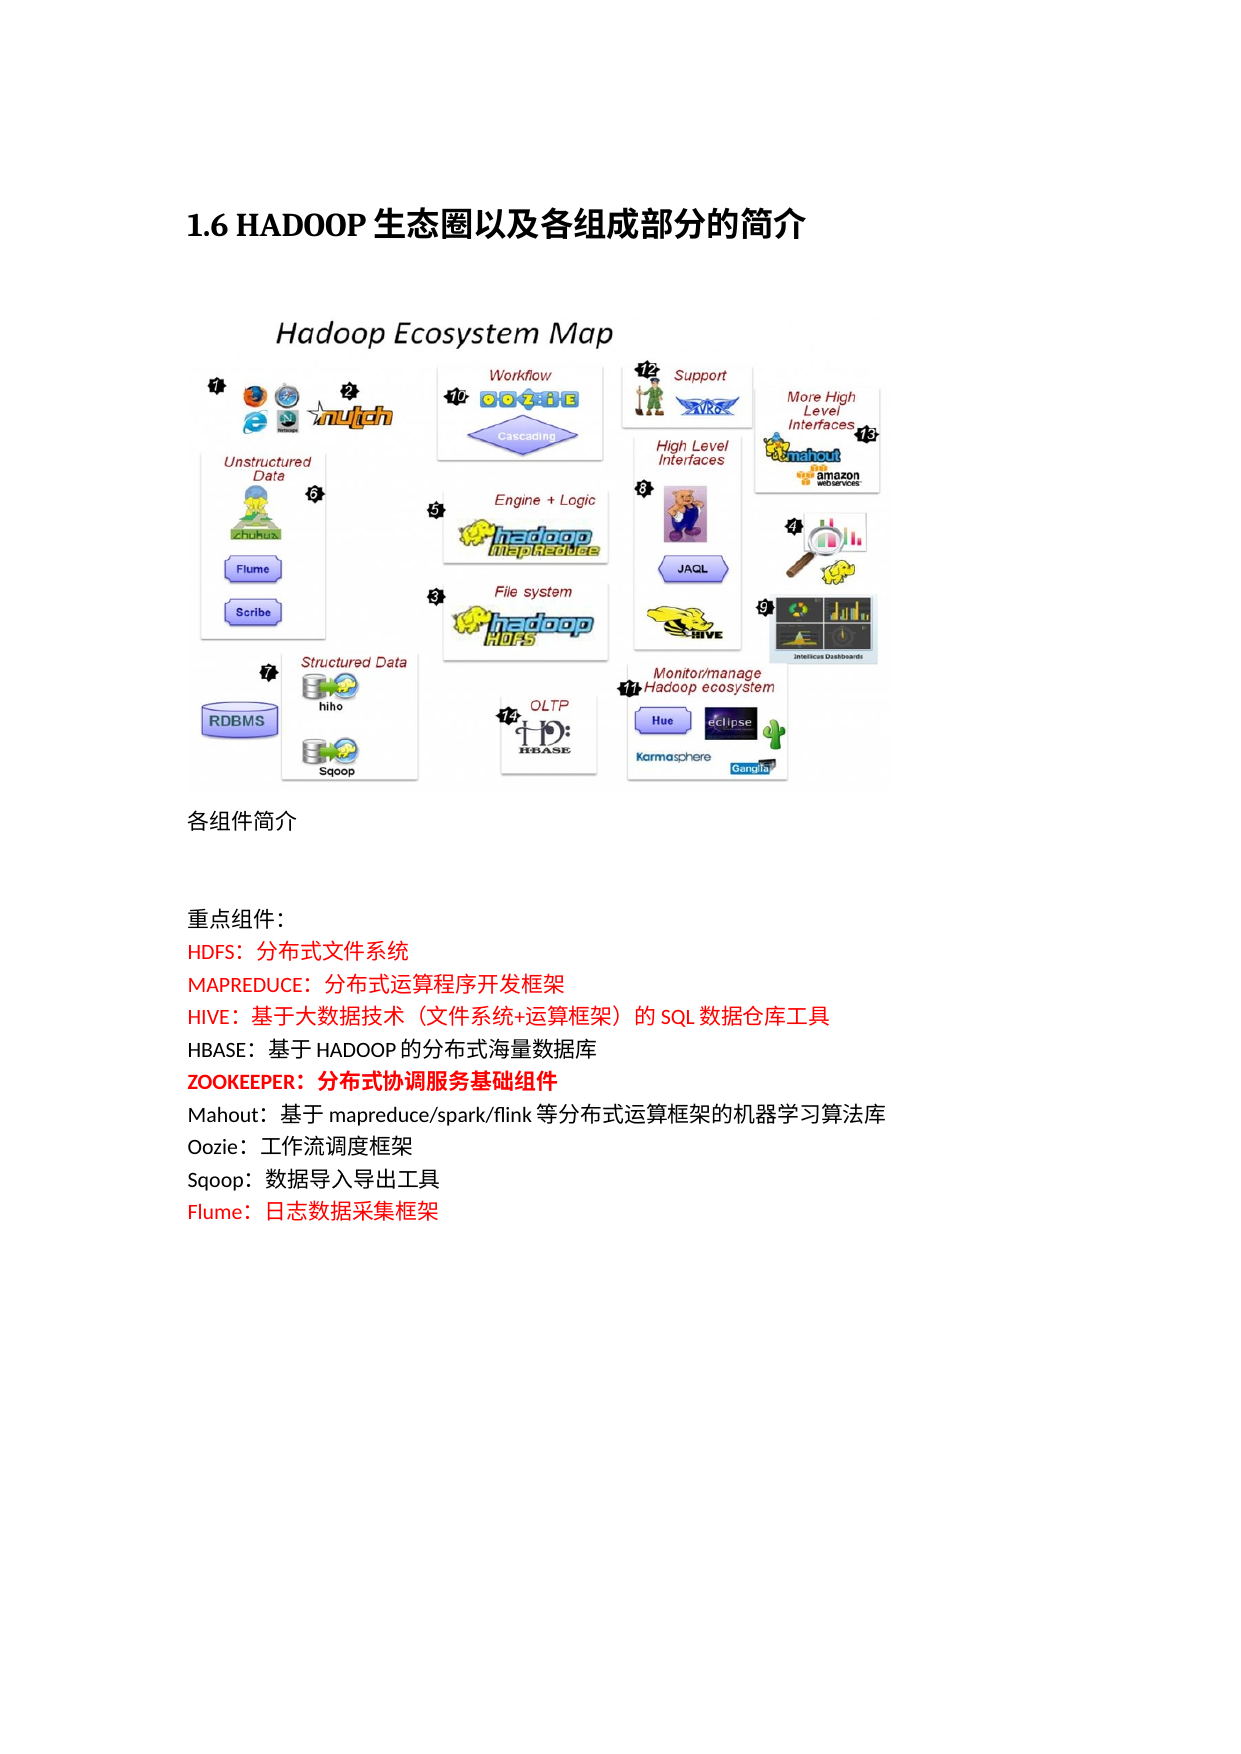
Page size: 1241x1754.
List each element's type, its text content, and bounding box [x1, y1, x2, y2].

subtitle 1.6 HADOOP生态圈以及各组成部分的简介 [187, 189, 1053, 254]
text HBASE：基于HADOOP的分布式海量数据库 [187, 1031, 1053, 1064]
text 各组件简介 [187, 804, 1053, 836]
text HIVE：基于大数据技术（文件系统+运算框架）的SQL数据仓库工具 [187, 999, 1053, 1031]
picture [187, 316, 891, 791]
text 重点组件： [187, 901, 1053, 934]
text Flume：日志数据采集框架 [187, 1194, 1053, 1226]
text Oozie：工作流调度框架 [187, 1129, 1053, 1161]
text Sqoop：数据导入导出工具 [187, 1161, 1053, 1194]
text HDFS：分布式文件系统 [187, 934, 1053, 966]
text Mahout：基于mapreduce/spark/flink等分布式运算框架的机器学习算法库 [187, 1096, 1053, 1129]
text MAPREDUCE：分布式运算程序开发框架 [187, 966, 1053, 999]
text ZOOKEEPER：分布式协调服务基础组件 [187, 1064, 1053, 1096]
